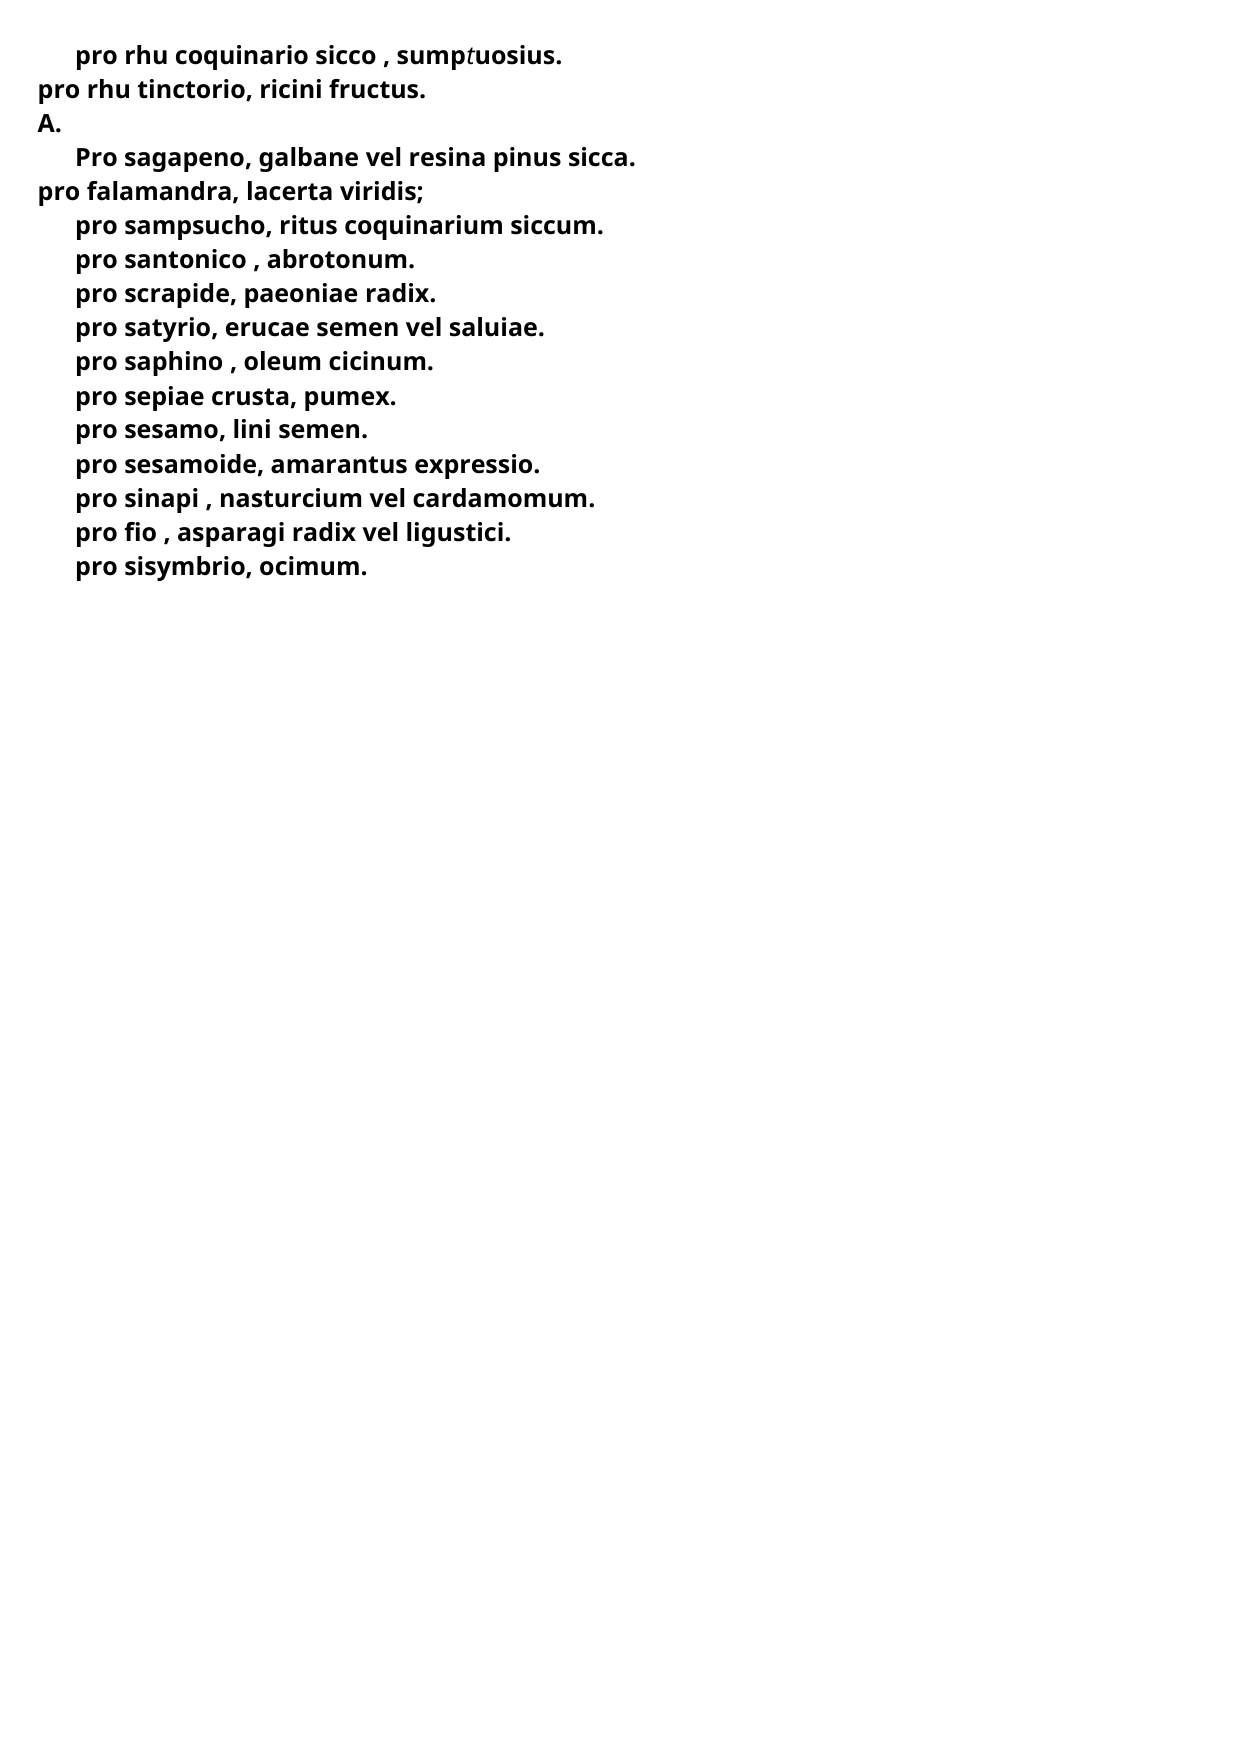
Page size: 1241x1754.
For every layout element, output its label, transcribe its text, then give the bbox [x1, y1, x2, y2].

text pro sisymbrio, ocimum. [37, 548, 1203, 582]
text pro sampsucho, ritus coquinarium siccum. [37, 208, 1203, 242]
text A. [37, 106, 1203, 140]
text pro sinapi , nasturcium vel cardamomum. [37, 480, 1203, 514]
text pro sesamo, lini semen. [37, 412, 1203, 446]
text pro scrapide, paeoniae radix. [37, 276, 1203, 310]
text pro satyrio, erucae semen vel saluiae. [37, 310, 1203, 344]
text pro santonico , abrotonum. [37, 242, 1203, 276]
text pro saphino , oleum cicinum. [37, 344, 1203, 378]
text pro rhu coquinario sicco , sumptuosius. pro rhu tinctorio, ricini fructus. [37, 37, 1203, 106]
text pro sesamoide, amarantus expressio. [37, 446, 1203, 480]
text Pro sagapeno, galbane vel resina pinus sicca. pro falamandra, lacerta viridis; [37, 140, 1203, 208]
text pro fio , asparagi radix vel ligustici. [37, 514, 1203, 548]
text pro sepiae crusta, pumex. [37, 378, 1203, 412]
